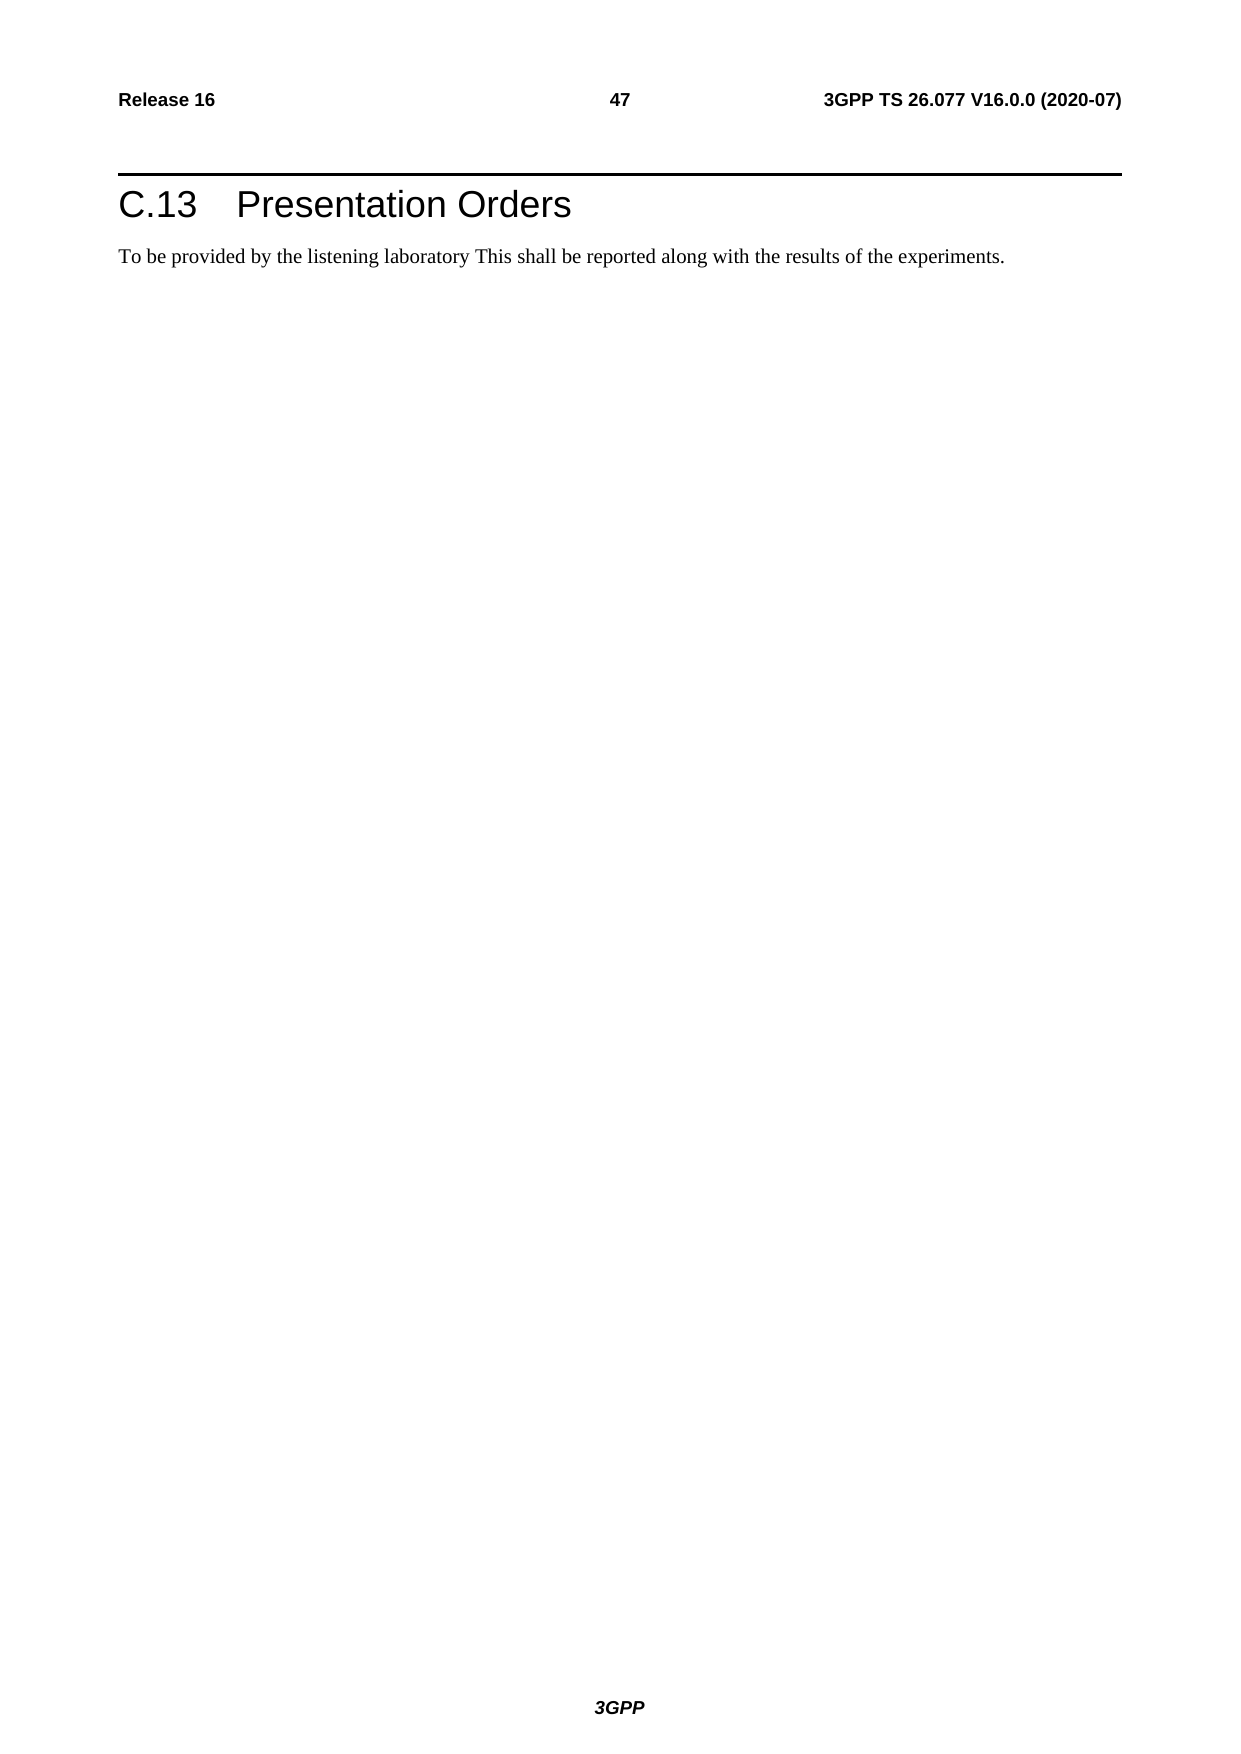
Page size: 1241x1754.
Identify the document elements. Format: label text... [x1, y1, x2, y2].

subtitle C.13 Presentation Orders [118, 176, 1122, 225]
text To be provided by the listening laboratory This shall be reported along with the results of the experiments. [118, 244, 1122, 268]
